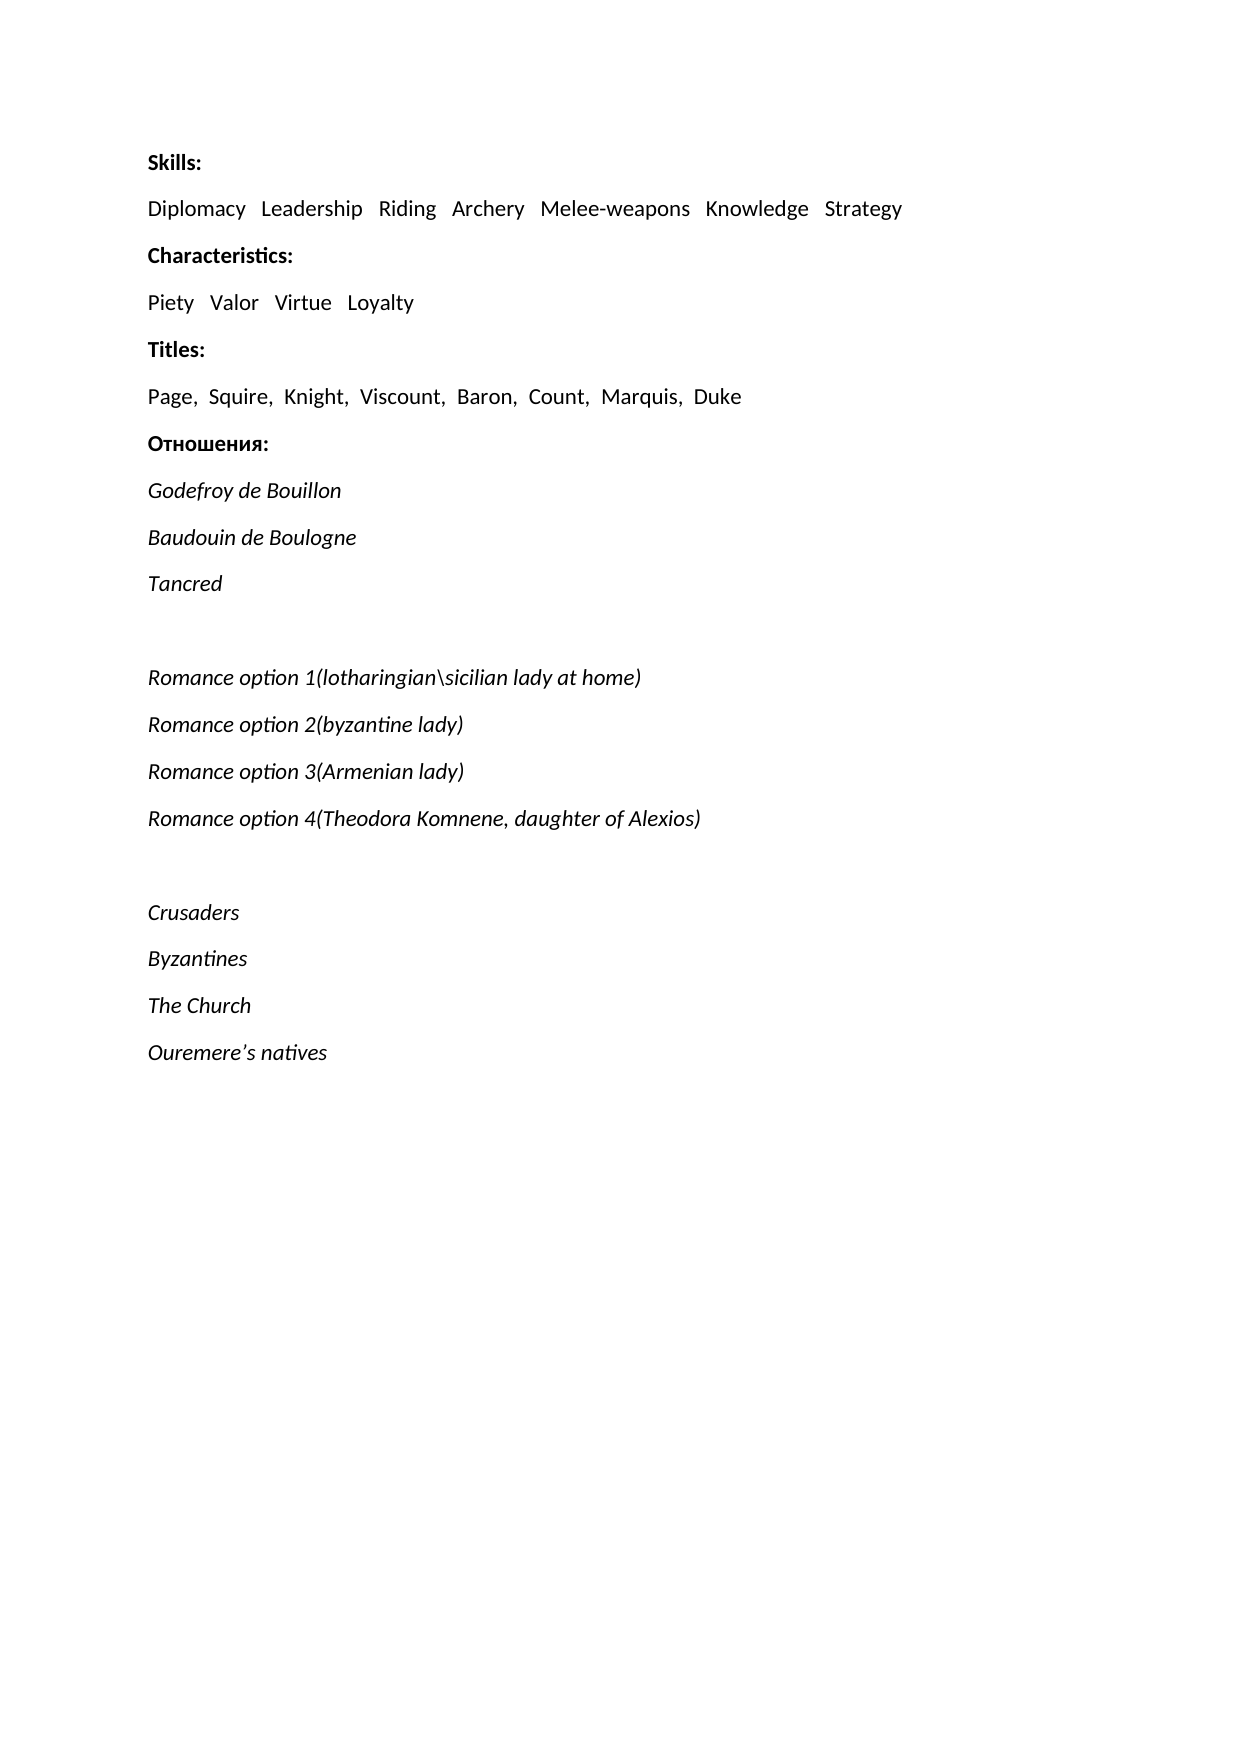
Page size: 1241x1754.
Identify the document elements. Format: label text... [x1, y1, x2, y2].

text Characteristics: [148, 241, 1093, 269]
text Romance option 2(byzantine lady) [148, 710, 1093, 738]
text Отношения: [148, 429, 1093, 457]
text The Church [148, 991, 1093, 1019]
text Tancred [148, 569, 1093, 597]
text Diplomacy Leadership Riding Archery Melee-weapons Knowledge Strategy [148, 194, 1093, 222]
text Skills: [148, 148, 1093, 176]
text Byzantines [148, 944, 1093, 972]
text Crusaders [148, 898, 1093, 926]
text Romance option 1(lotharingian\sicilian lady at home) [148, 663, 1093, 691]
text Page, Squire, Knight, Viscount, Baron, Count, Marquis, Duke [148, 382, 1093, 410]
text Titles: [148, 335, 1093, 363]
text Baudouin de Boulogne [148, 523, 1093, 551]
text Romance option 3(Armenian lady) [148, 757, 1093, 785]
text Piety Valor Virtue Loyalty [148, 288, 1093, 316]
text Romance option 4(Theodora Komnene, daughter of Alexios) [148, 804, 1093, 832]
text Godefroy de Bouillon [148, 476, 1093, 504]
text Ouremere’s natives [148, 1038, 1093, 1066]
